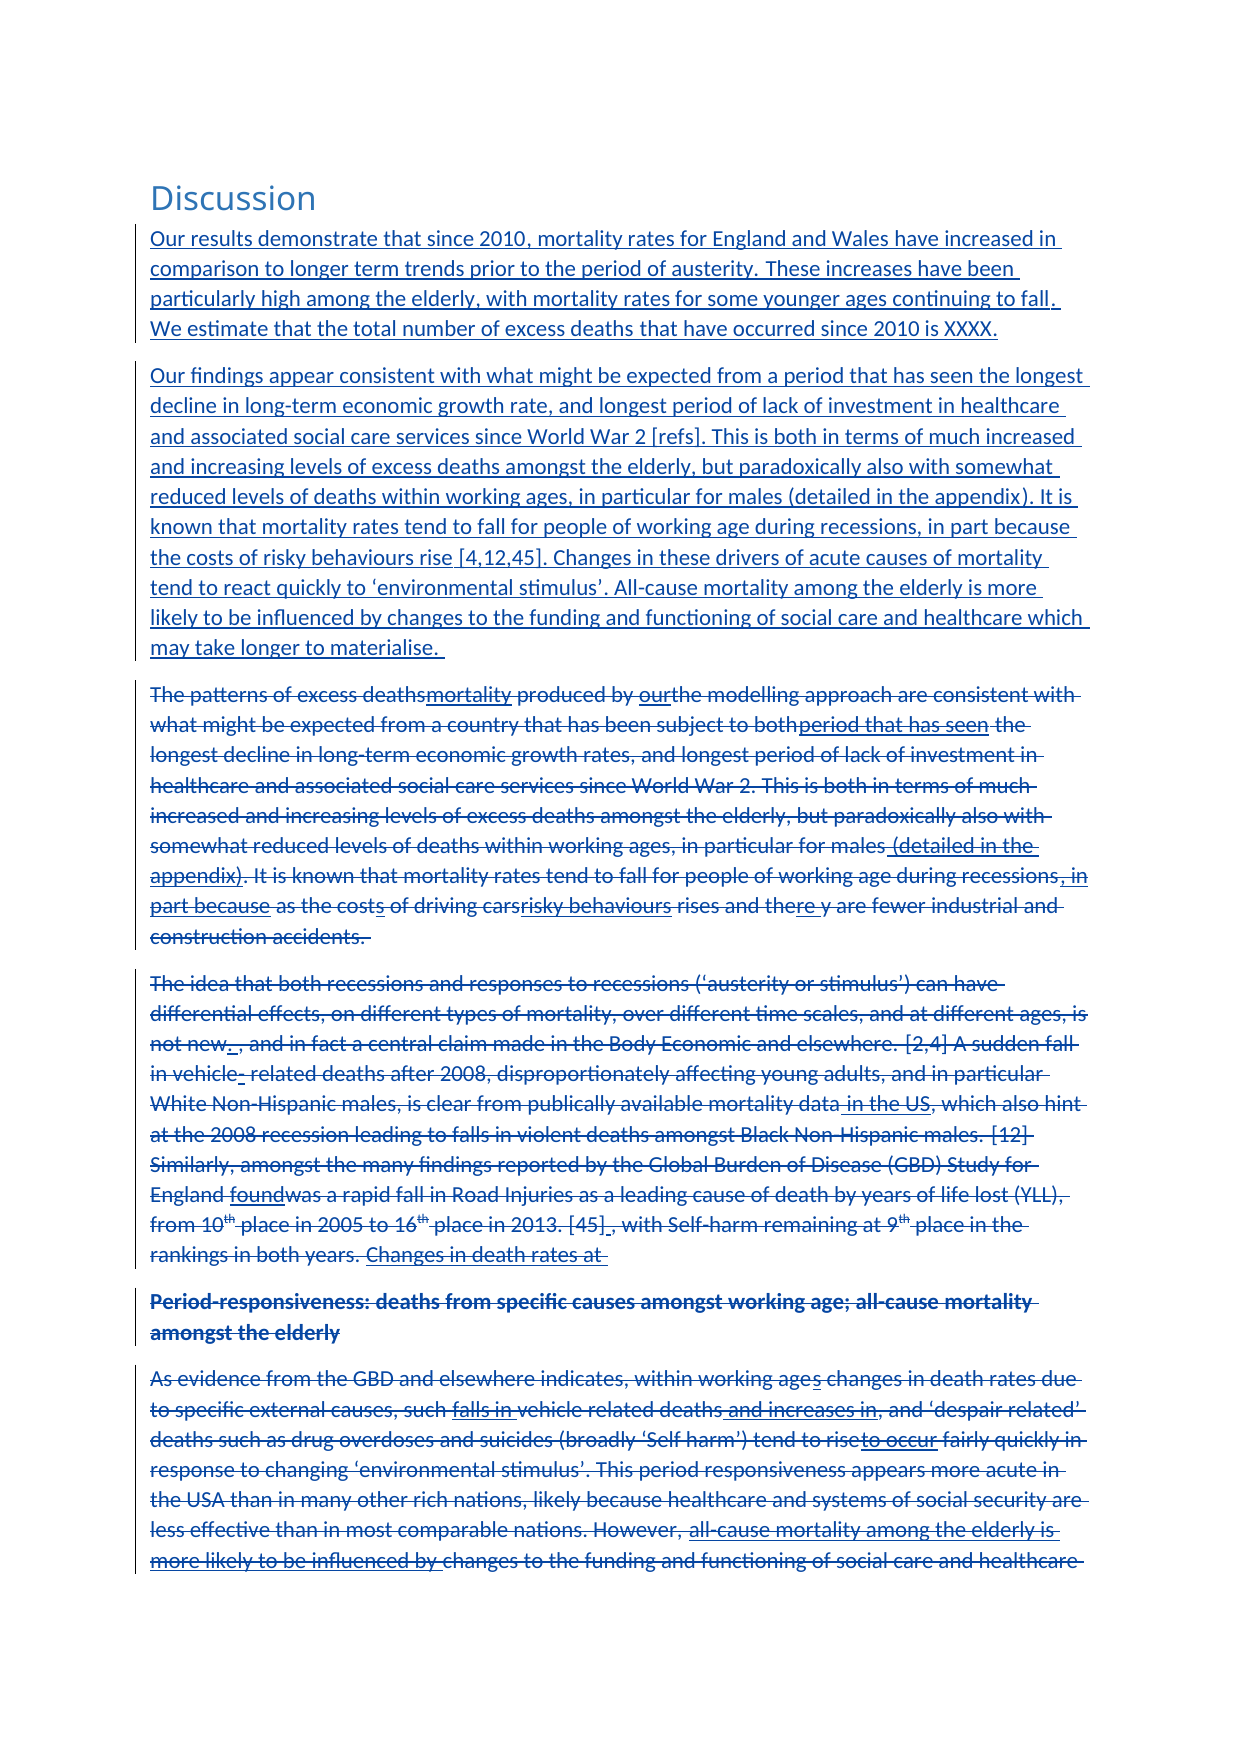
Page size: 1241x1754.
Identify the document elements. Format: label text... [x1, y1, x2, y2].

subtitle Discussion [150, 175, 1090, 220]
